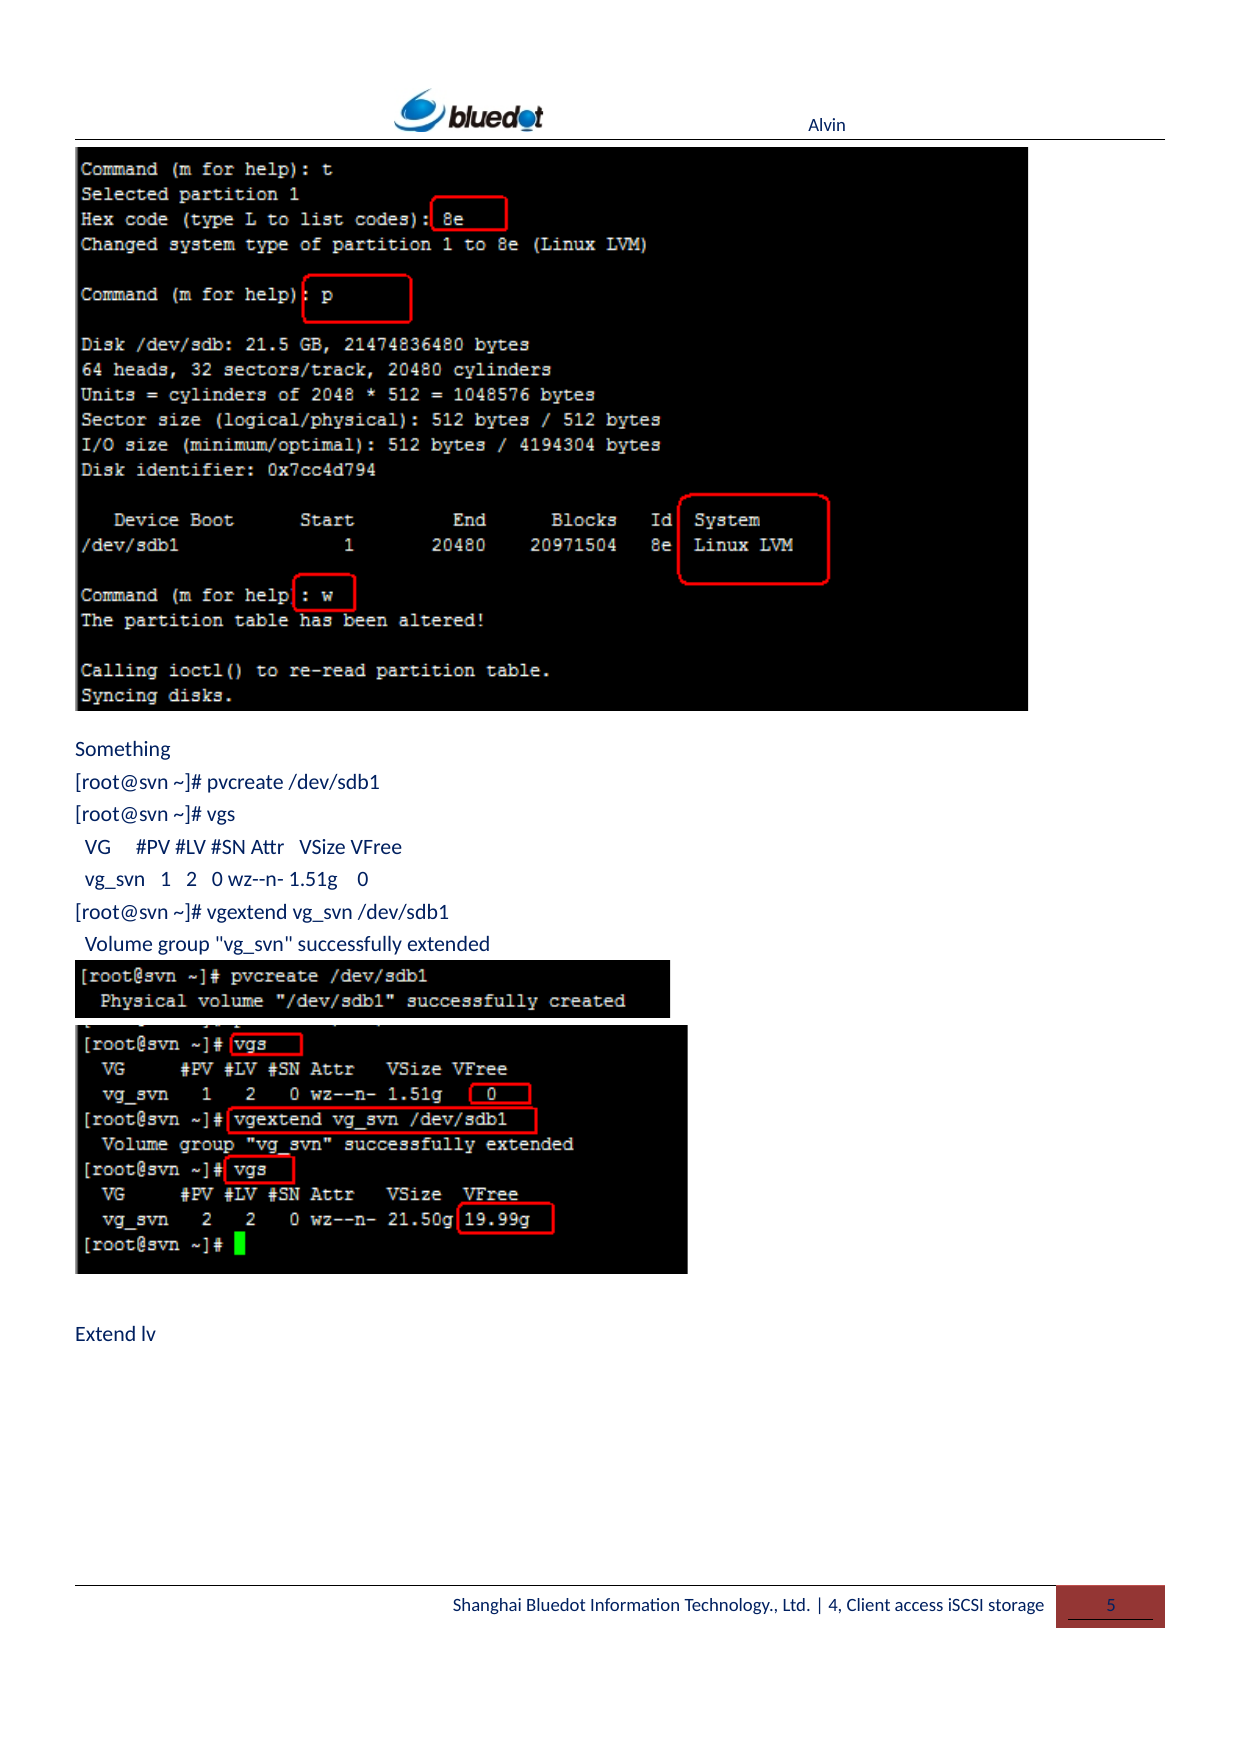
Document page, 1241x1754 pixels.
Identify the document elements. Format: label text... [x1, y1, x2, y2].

picture [75, 960, 671, 1018]
text [root@svn ~]# vgs [75, 798, 1165, 830]
text vg_svn 1 2 0 wz--n- 1.51g 0 [75, 863, 1165, 895]
text [root@svn ~]# pvcreate /dev/sdb1 [75, 765, 1165, 798]
picture [394, 88, 544, 132]
picture [75, 147, 1029, 711]
text VG #PV #LV #SN Attr VSize VFree [75, 830, 1165, 863]
picture [75, 1025, 688, 1274]
text Volume group "vg_svn" successfully extended [75, 928, 1165, 960]
text Something [75, 733, 1165, 765]
text [root@svn ~]# vgextend vg_svn /dev/sdb1 [75, 895, 1165, 928]
text Extend lv [75, 1318, 1165, 1350]
